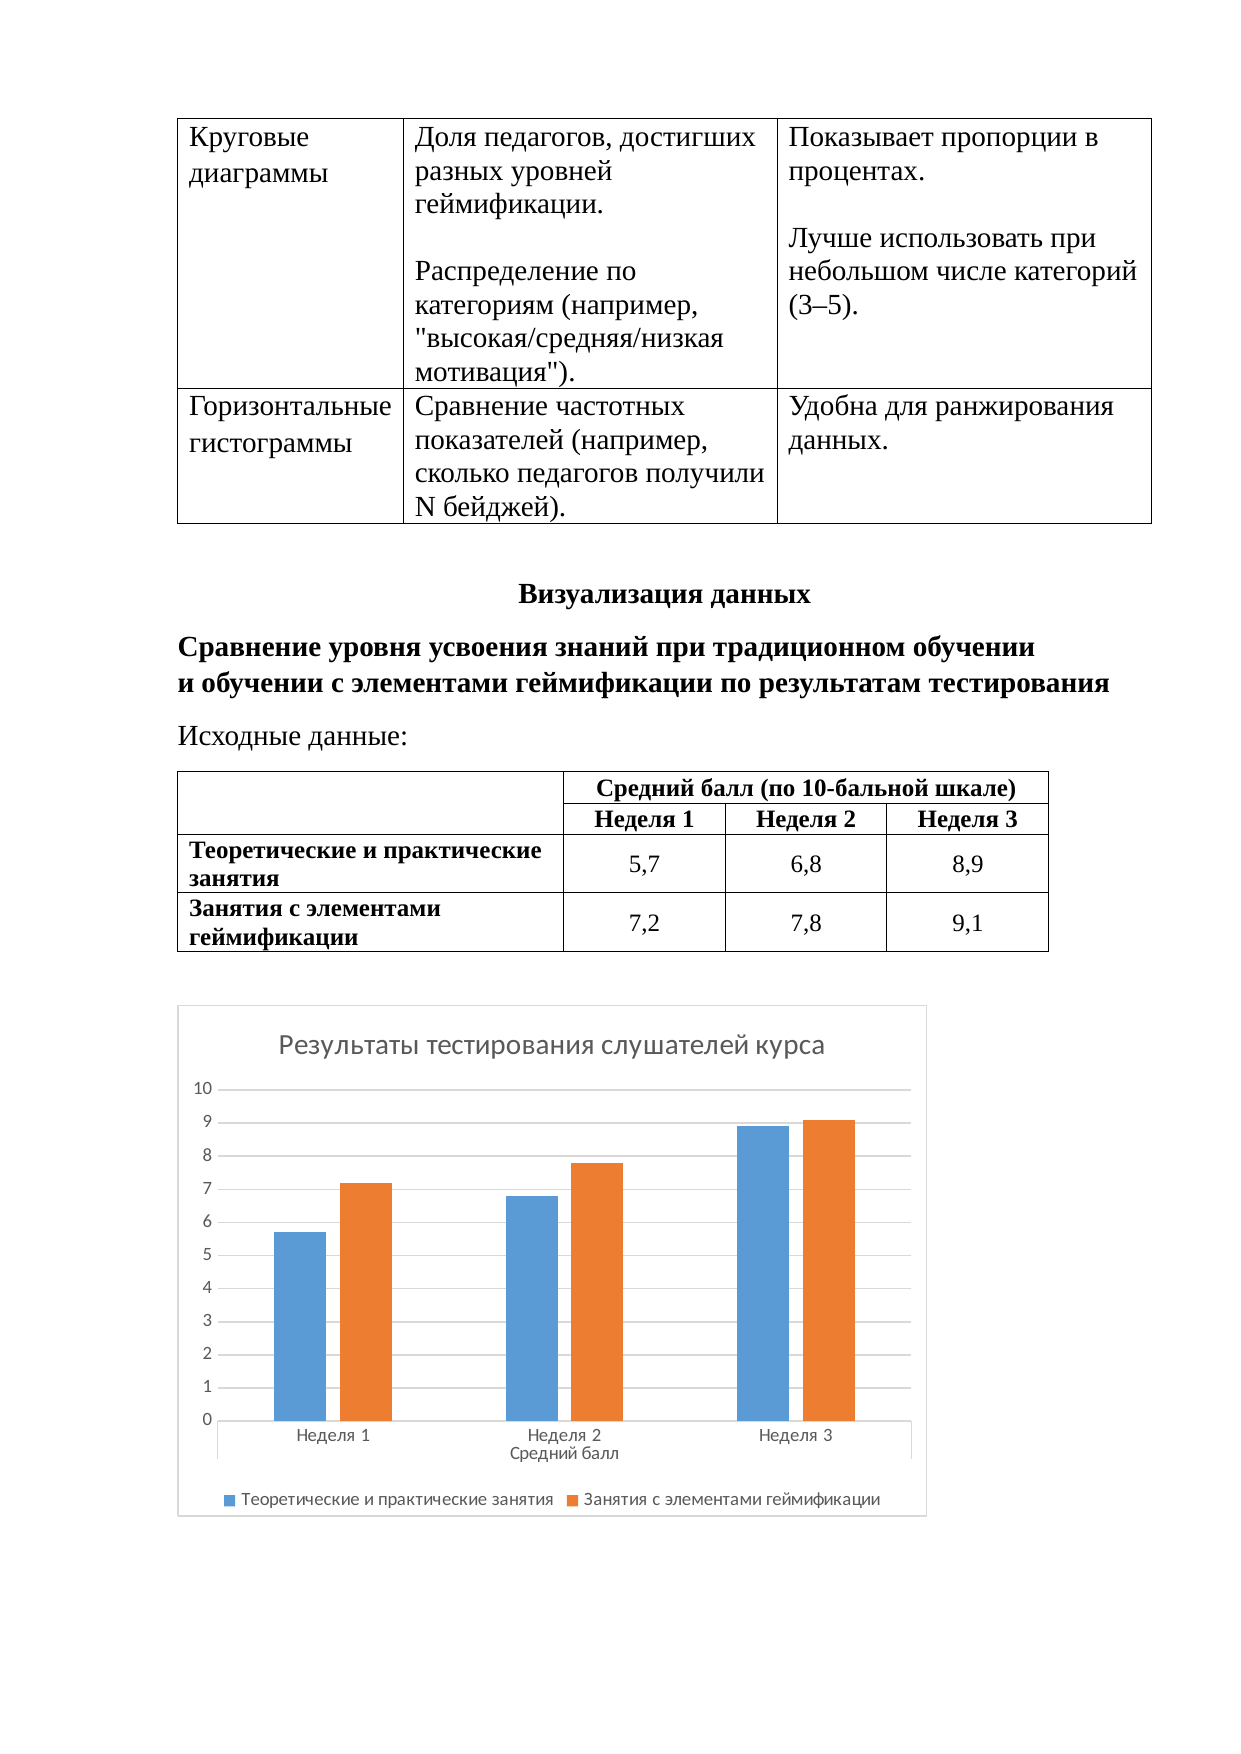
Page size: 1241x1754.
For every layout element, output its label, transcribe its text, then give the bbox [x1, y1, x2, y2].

table_cell 7,8 [726, 893, 886, 951]
table_cell Показывает пропорции в процентах. Лучше использовать при небольшом числе категорий (3–5). [778, 119, 1151, 387]
table_cell 9,1 [887, 893, 1048, 951]
table_header [178, 772, 563, 834]
table_cell Круговые диаграммы [178, 119, 403, 387]
text Визуализация данных [177, 577, 1152, 610]
table_cell Удобна для ранжирования данных. [778, 389, 1151, 523]
table_cell 7,2 [564, 893, 725, 951]
table_cell Сравнение частотных показателей (например, сколько педагогов получили N бейджей). [404, 389, 777, 523]
table_cell Доля педагогов, достигших разных уровней геймификации. Распределение по категориям (например, "высокая/средняя/низкая мотивация"). [404, 119, 777, 387]
text Исходные данные: [177, 718, 1152, 752]
table_cell Неделя 1 [564, 804, 725, 834]
text Сравнение уровня усвоения знаний при традиционном обучении и обучении с элементами геймификации по результатам тестирования [177, 629, 1152, 699]
table_cell Неделя 3 [887, 804, 1048, 834]
table_cell Занятия с элементами геймификации [178, 893, 563, 951]
table_cell 6,8 [726, 835, 886, 892]
table_cell Теоретические и практические занятия [178, 835, 563, 892]
table_cell Горизонтальные гистограммы [178, 389, 403, 523]
table_cell 8,9 [887, 835, 1048, 892]
table_header Средний балл (по 10-бальной шкале) [564, 772, 1048, 802]
table_cell Неделя 2 [726, 804, 886, 834]
table_cell 5,7 [564, 835, 725, 892]
